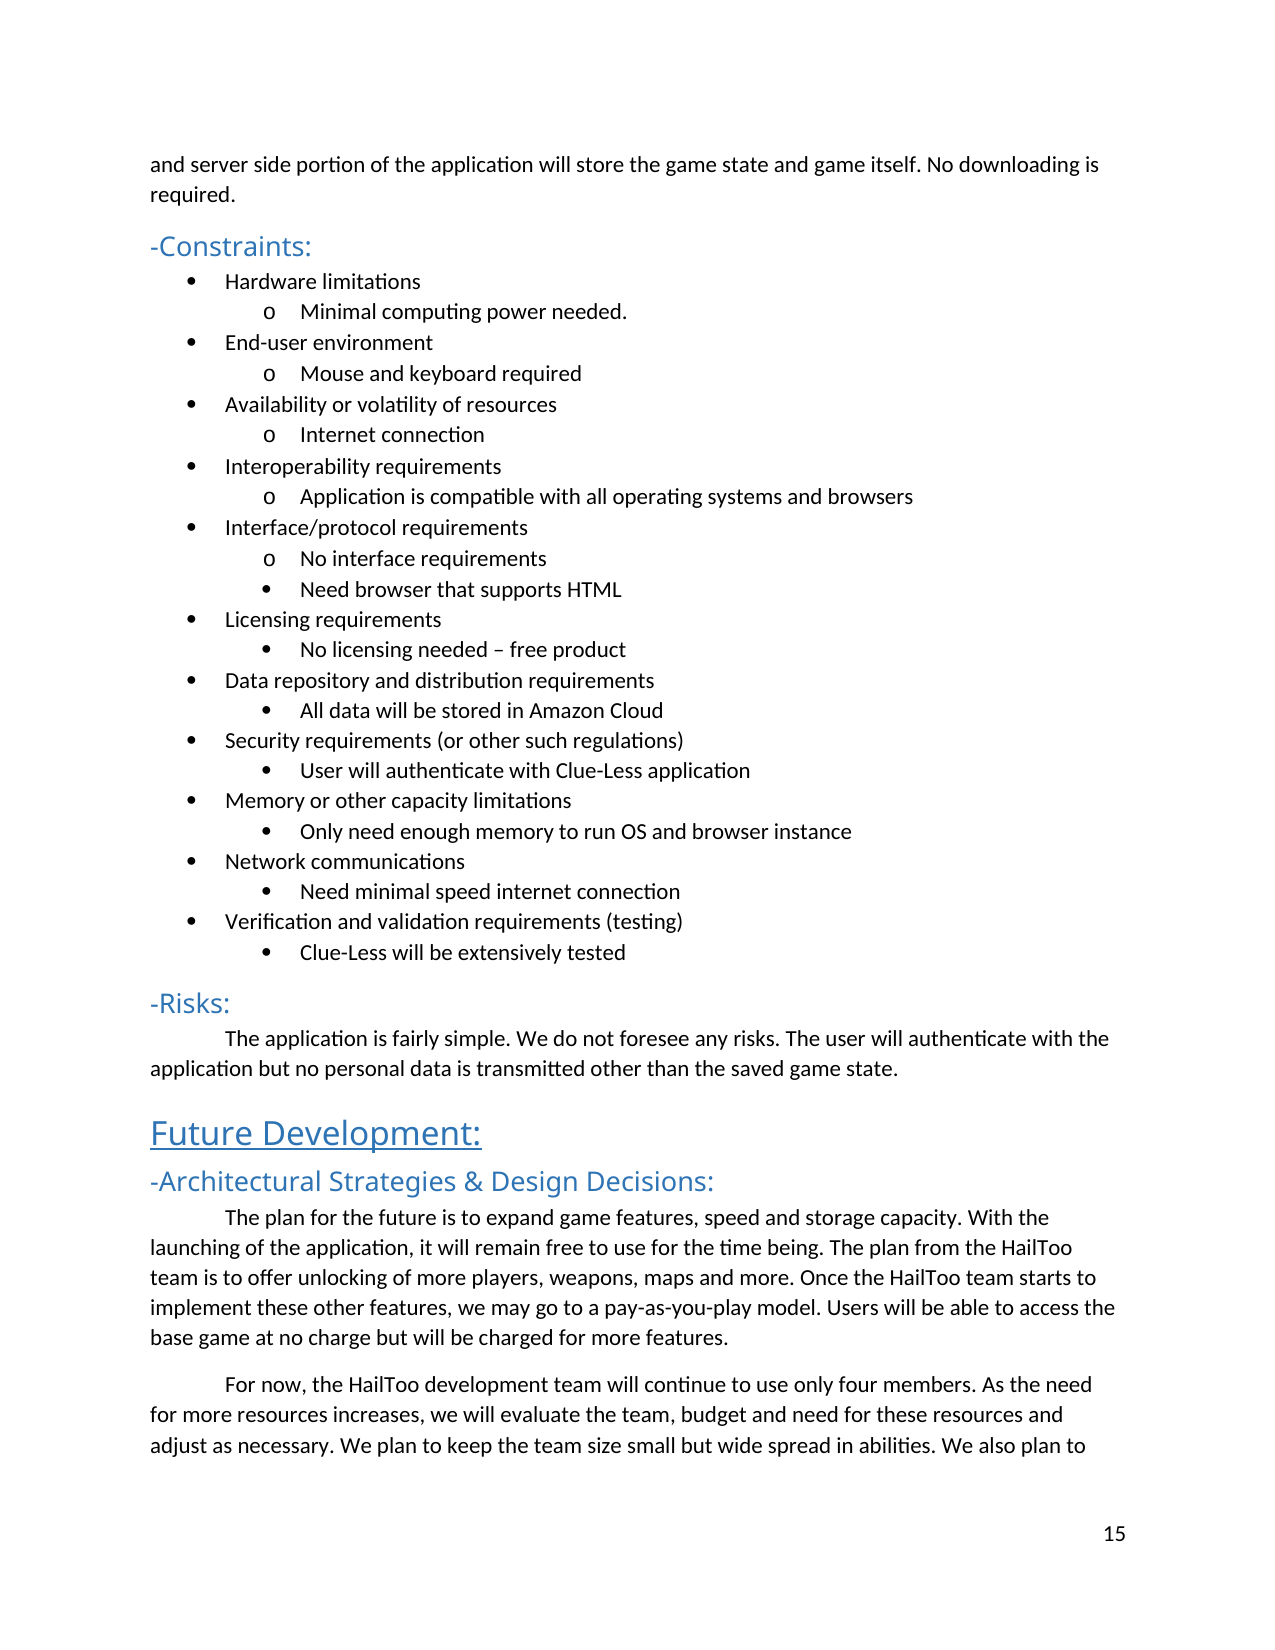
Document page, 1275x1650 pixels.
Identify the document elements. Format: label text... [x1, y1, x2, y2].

list Need browser that supports HTML [262, 575, 1125, 603]
list Internet connection [262, 420, 1125, 449]
subtitle -Constraints: [150, 227, 1125, 264]
list Mouse and keyboard required [262, 359, 1125, 388]
list Minimal computing power needed. [262, 297, 1125, 326]
list Security requirements (or other such regulations) [187, 726, 1125, 754]
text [150, 150, 1125, 208]
list Memory or other capacity limitations [187, 787, 1125, 815]
list Need minimal speed internet connection [262, 877, 1125, 905]
list Clue-Less will be extensively tested [262, 938, 1125, 966]
subtitle Future Development: [150, 1110, 1125, 1155]
list Interoperability requirements [187, 452, 1125, 480]
subtitle -Risks: [150, 984, 1125, 1021]
list Interface/protocol requirements [187, 513, 1125, 542]
list Licensing requirements [187, 605, 1125, 633]
list No licensing needed – free product [262, 636, 1125, 664]
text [150, 1370, 1125, 1459]
list No interface requirements [262, 544, 1125, 573]
list Availability or volatility of resources [187, 390, 1125, 418]
subtitle -Architectural Strategies & Design Decisions: [150, 1163, 1125, 1200]
list Application is compatible with all operating systems and browsers [262, 482, 1125, 511]
list Data repository and distribution requirements [187, 666, 1125, 694]
list Network communications [187, 847, 1125, 875]
text The plan for the future is to expand game features, speed and storage capacity. With the launching of the application, it will remain free to use for the time being. The plan from the HailToo team is to offer unlocking of more players, weapons, maps and more. Once the HailToo team starts to implement these other features, we may go to a pay-as-you-play model. Users will be able to access the base game at no charge but will be charged for more features. [150, 1203, 1125, 1352]
list All data will be stored in Amazon Cloud [262, 696, 1125, 724]
list End-user environment [187, 328, 1125, 357]
list User will authenticate with Clue-Less application [262, 756, 1125, 784]
list Only need enough memory to run OS and browser instance [262, 817, 1125, 845]
list Verification and validation requirements (testing) [187, 907, 1125, 936]
list Hardware limitations [187, 267, 1125, 295]
text The application is fairly simple. We do not foresee any risks. The user will authenticate with the application but no personal data is transmitted other than the saved game state. [150, 1024, 1125, 1083]
